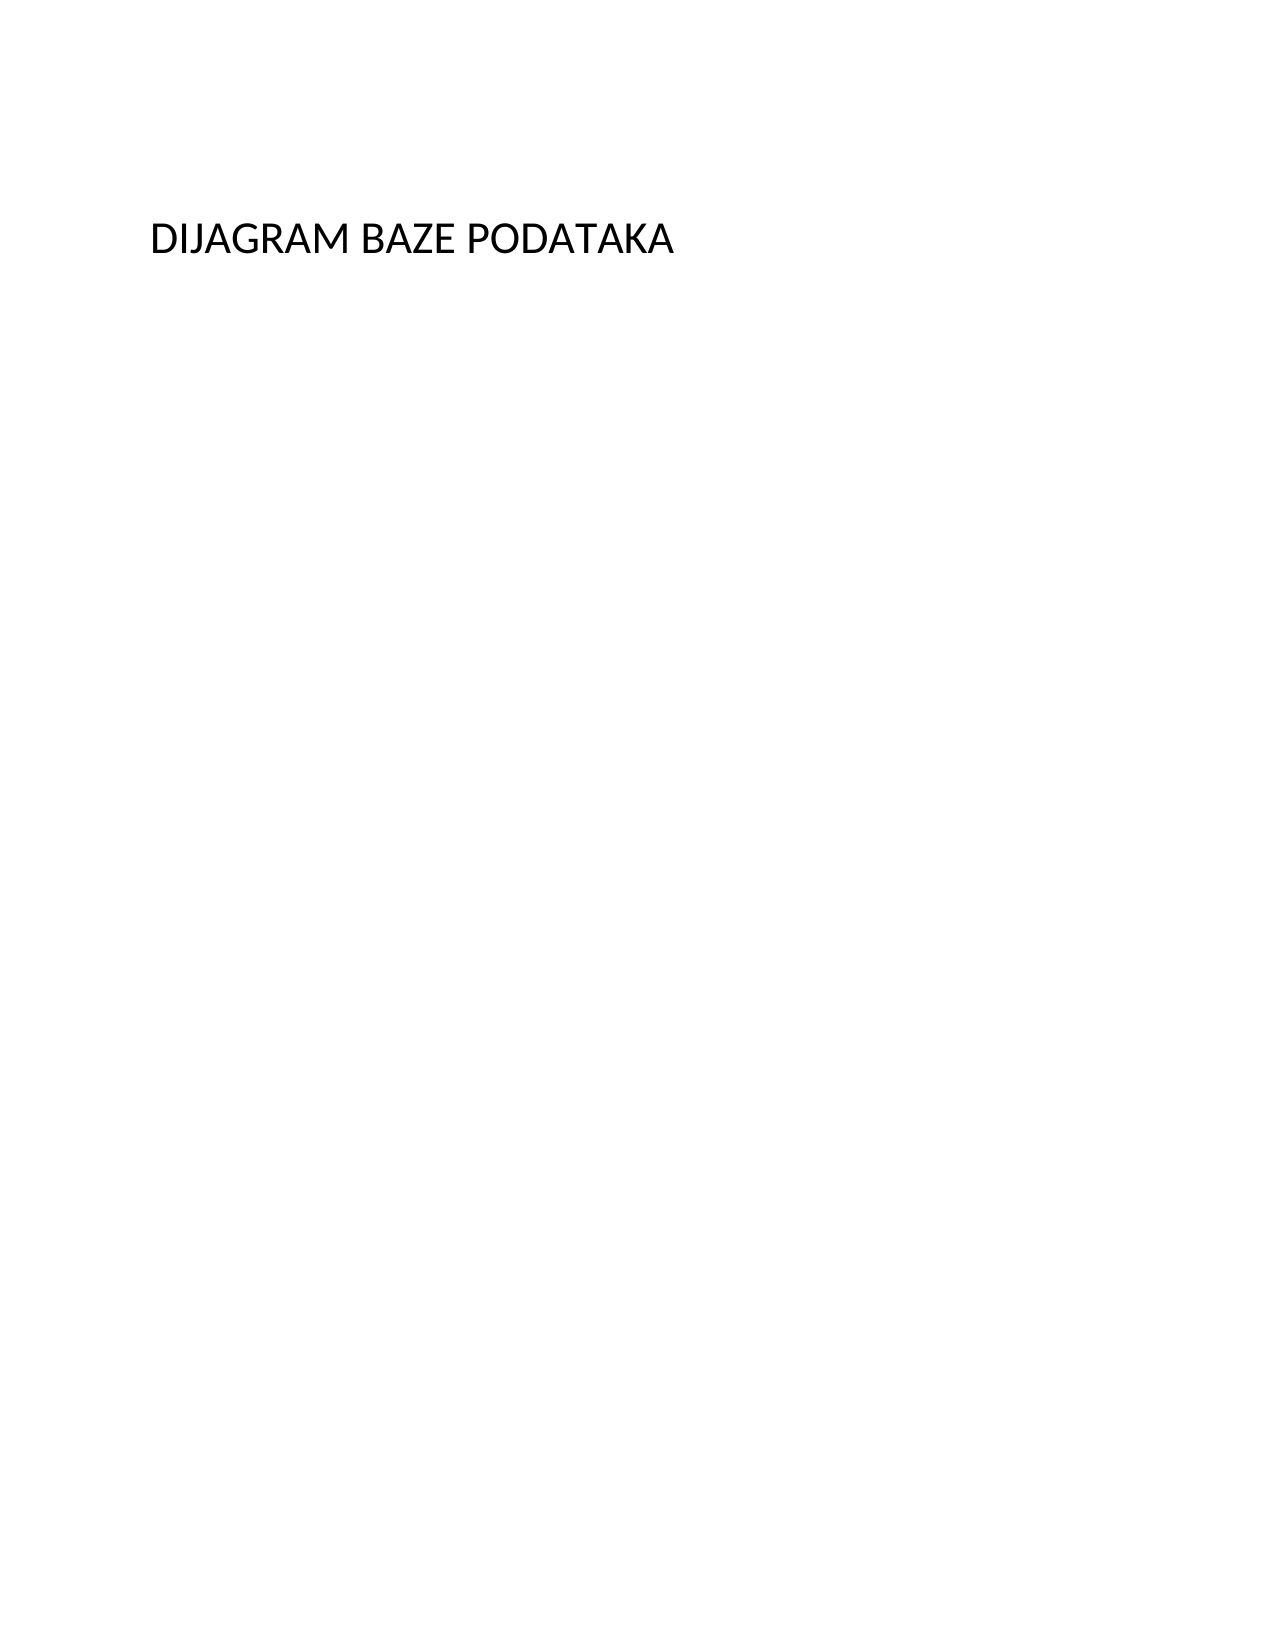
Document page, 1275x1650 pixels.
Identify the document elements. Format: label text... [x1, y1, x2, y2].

text DIJAGRAM BAZE PODATAKA [150, 150, 1125, 265]
